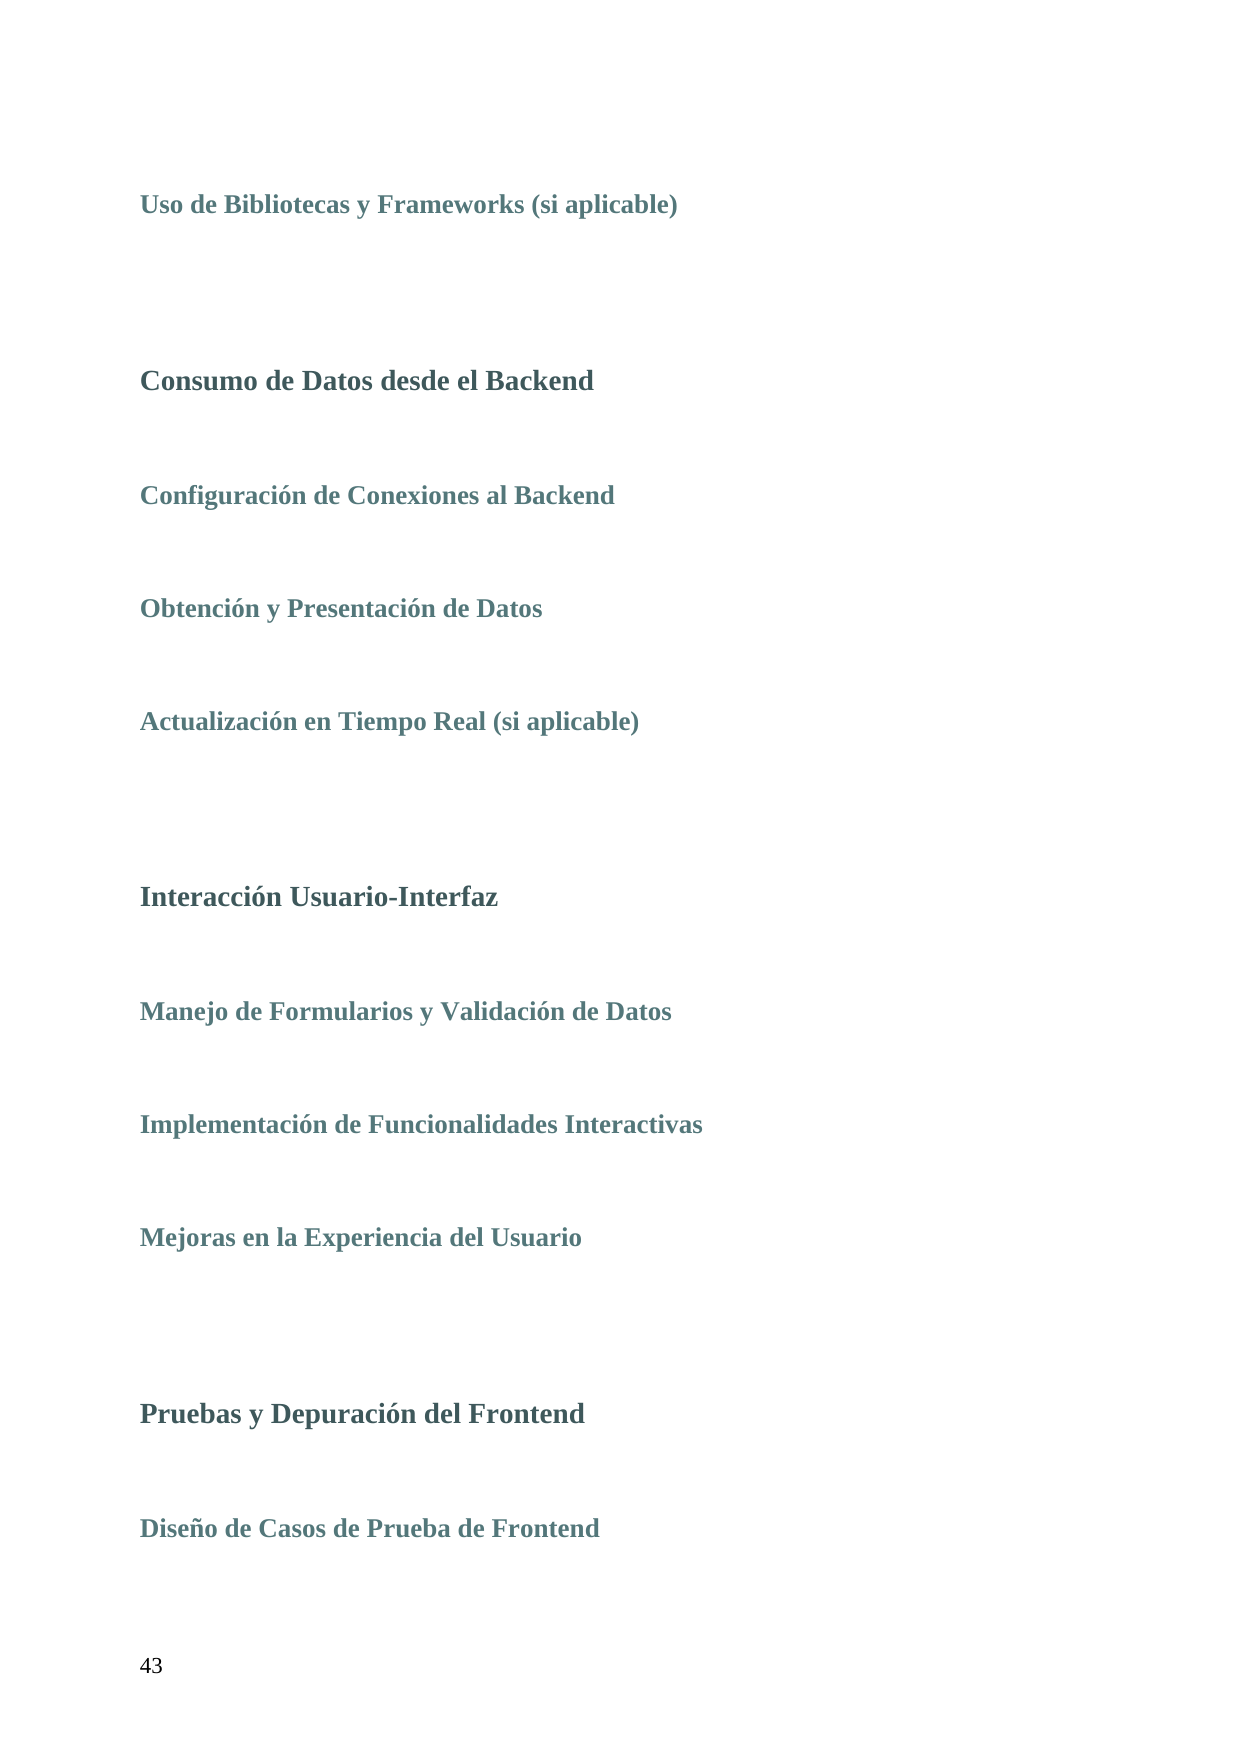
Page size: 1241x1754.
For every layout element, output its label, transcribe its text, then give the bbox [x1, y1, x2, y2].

subtitle Pruebas y Depuración del Frontend [139, 1396, 1101, 1429]
subtitle Manejo de Formularios y Validación de Datos [139, 995, 1101, 1026]
subtitle Obtención y Presentación de Datos [139, 592, 1101, 623]
subtitle Configuración de Conexiones al Backend [139, 479, 1101, 510]
subtitle Mejoras en la Experiencia del Usuario [139, 1221, 1101, 1253]
subtitle Uso de Bibliotecas y Frameworks (si aplicable) [139, 188, 1101, 220]
subtitle Interacción Usuario-Interfaz [139, 879, 1101, 913]
subtitle Implementación de Funcionalidades Interactivas [139, 1108, 1101, 1139]
subtitle Actualización en Tiempo Real (si aplicable) [139, 705, 1101, 736]
subtitle Diseño de Casos de Prueba de Frontend [139, 1512, 1101, 1543]
subtitle Consumo de Datos desde el Backend [139, 363, 1101, 396]
